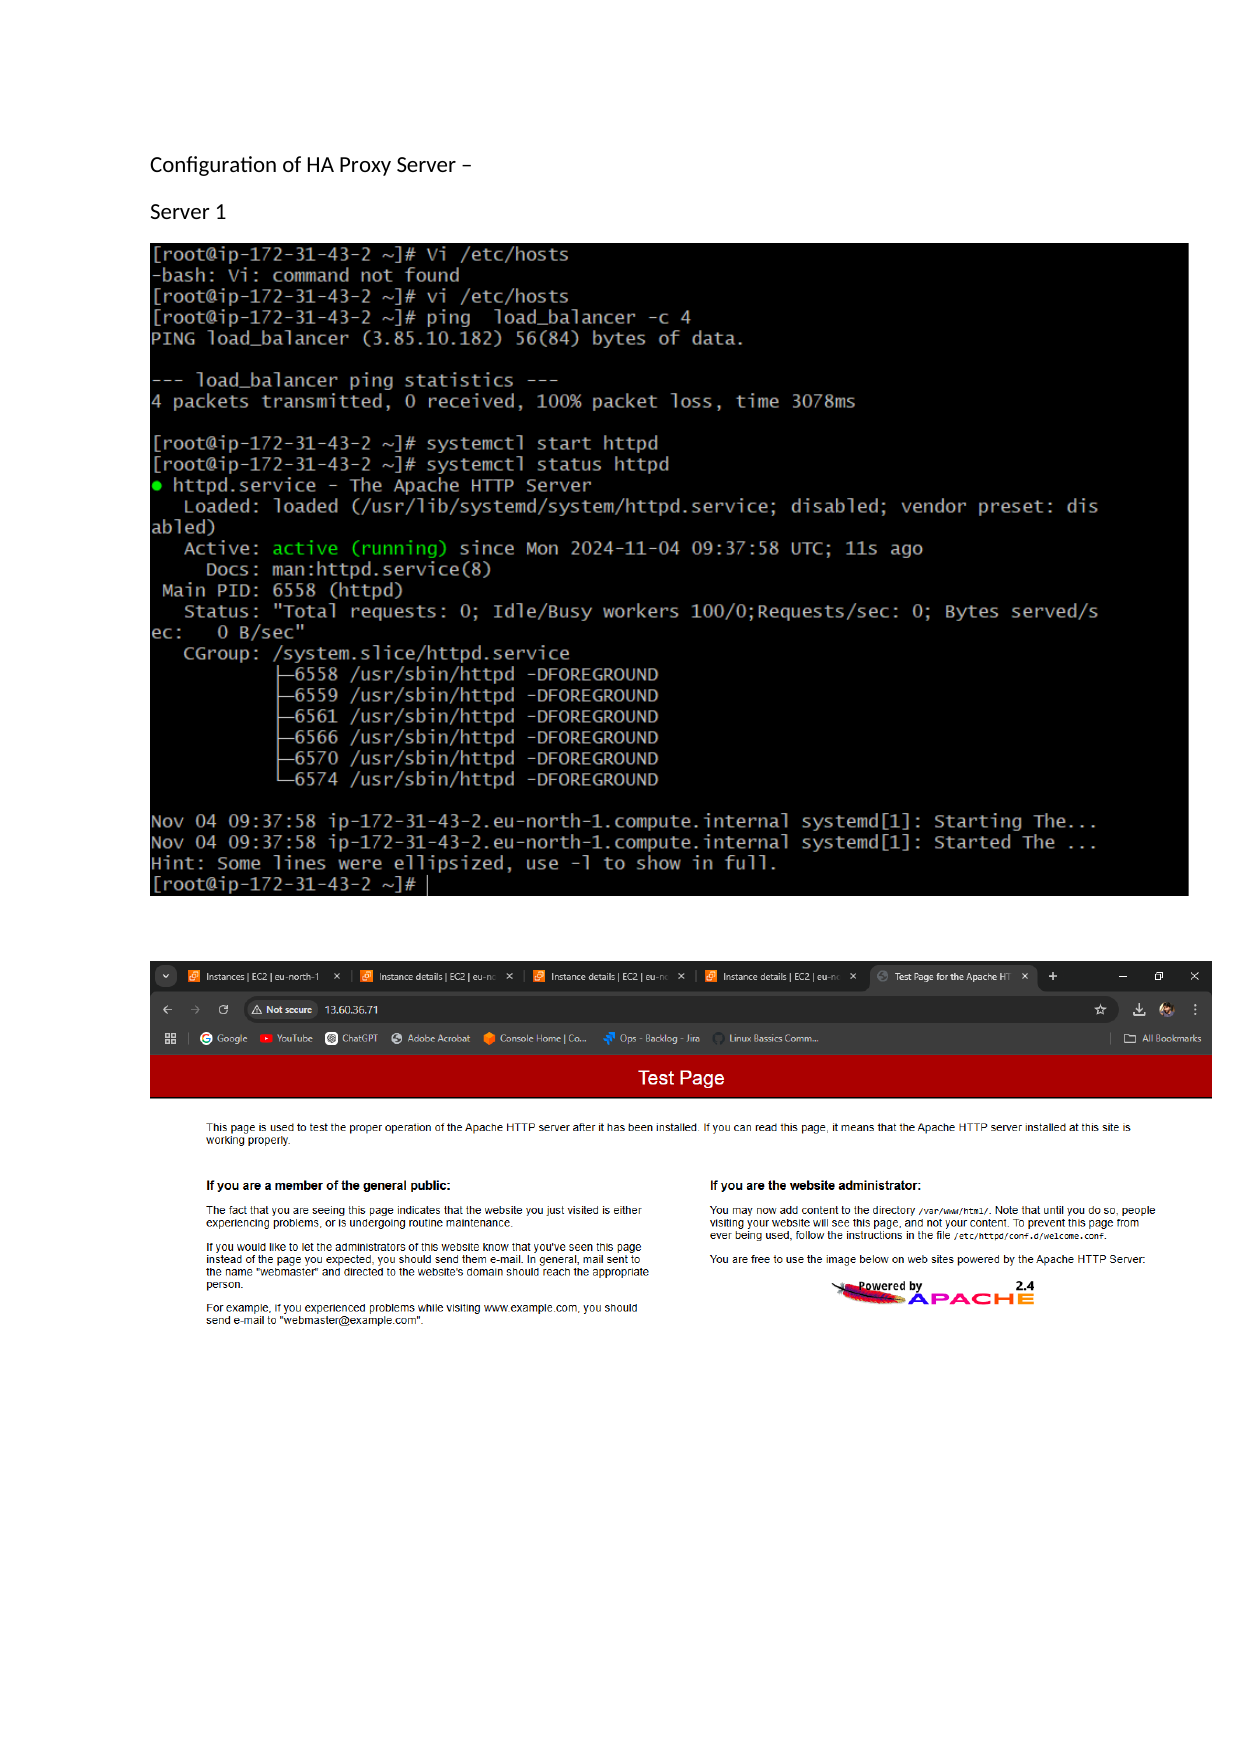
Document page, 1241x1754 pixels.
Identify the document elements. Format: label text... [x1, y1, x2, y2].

text Server 1 [150, 197, 1090, 225]
picture [150, 243, 1189, 896]
picture [150, 961, 1212, 1432]
text Configuration of HA Proxy Server – [150, 150, 1090, 178]
